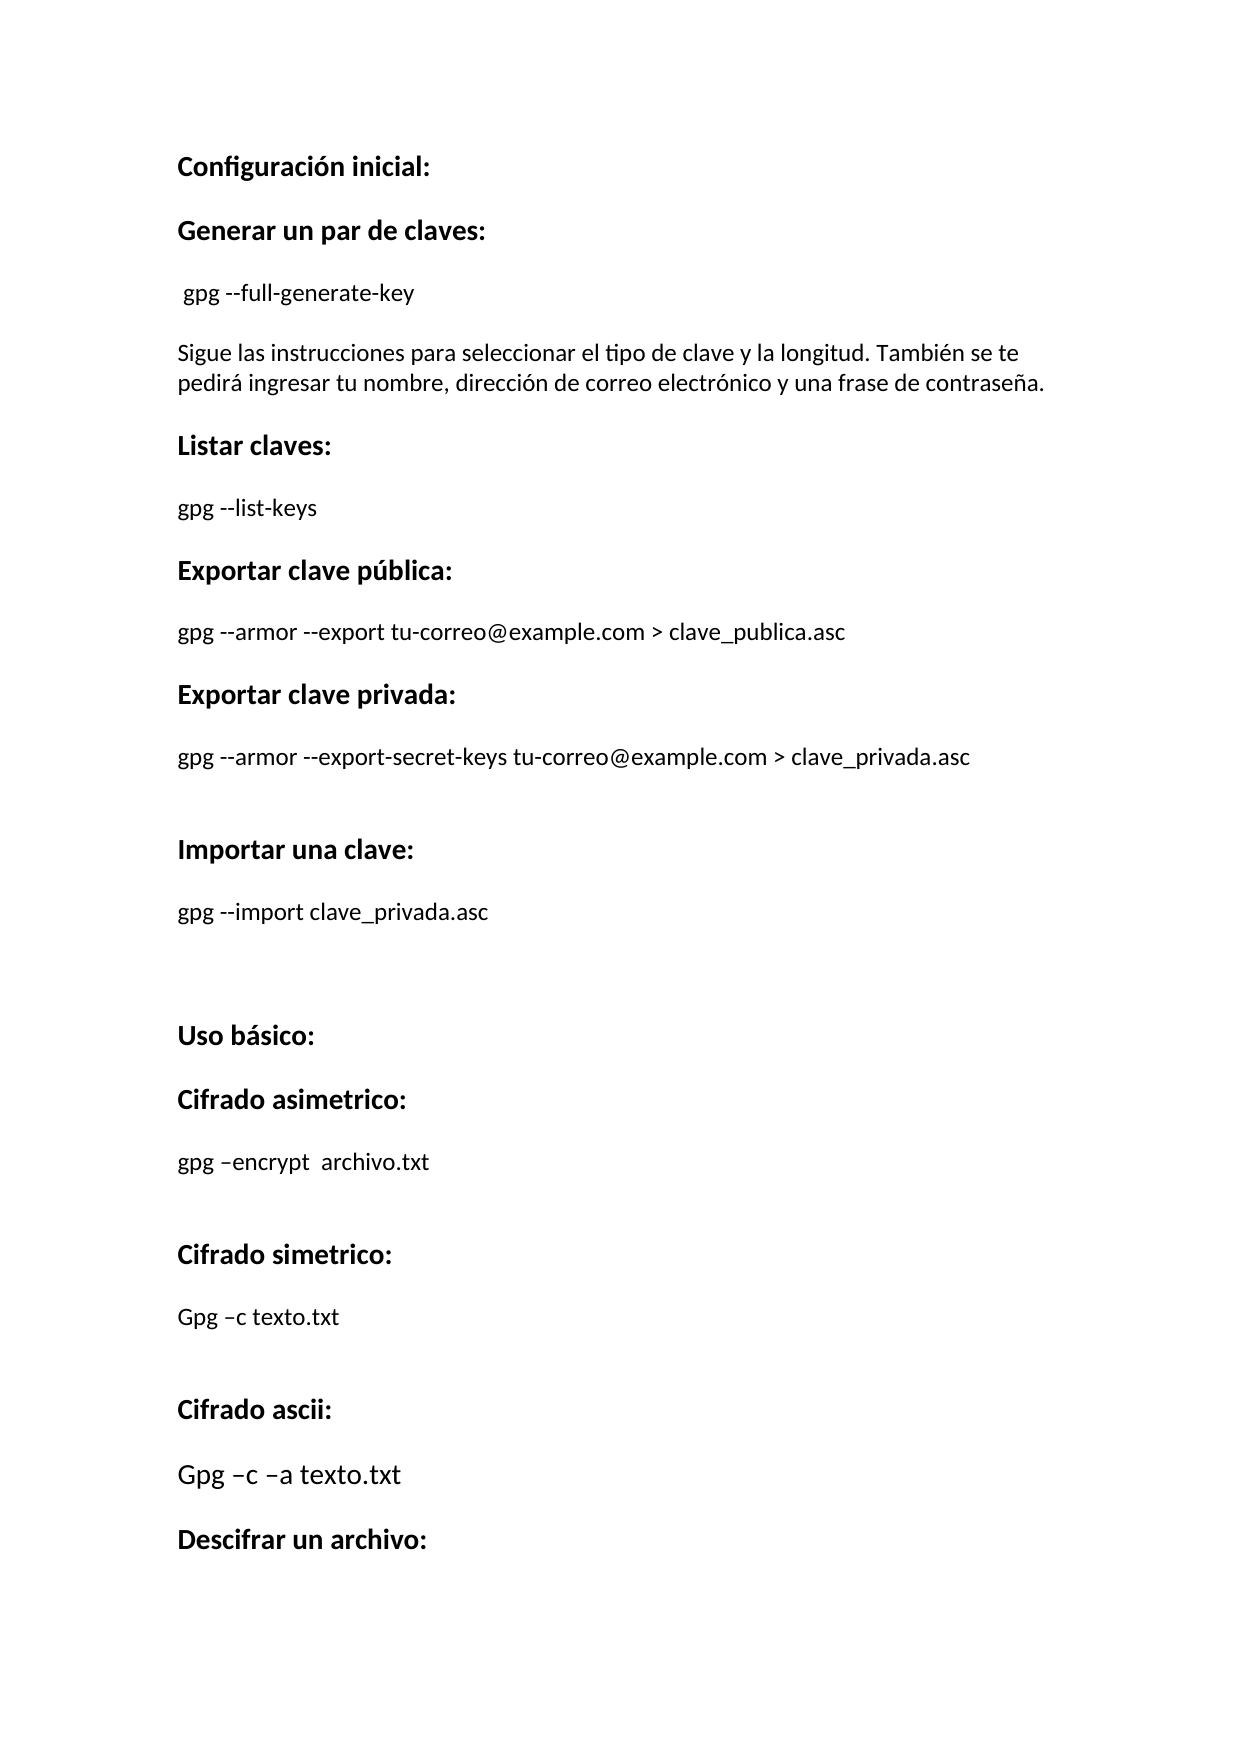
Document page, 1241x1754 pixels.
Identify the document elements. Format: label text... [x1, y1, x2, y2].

text Exportar clave pública: [177, 552, 1063, 587]
text Sigue las instrucciones para seleccionar el tipo de clave y la longitud. También se te pedirá ingresar tu nombre, dirección de correo electrónico y una frase de contraseña. [177, 337, 1063, 398]
text Gpg –c texto.txt [177, 1301, 1063, 1332]
text Descifrar un archivo: [177, 1521, 1063, 1557]
text Cifrado simetrico: [177, 1236, 1063, 1272]
text gpg –encrypt archivo.txt [177, 1146, 1063, 1177]
text Configuración inicial: [177, 148, 1063, 183]
text Generar un par de claves: [177, 212, 1063, 248]
text gpg --armor --export tu-correo@example.com > clave_publica.asc [177, 616, 1063, 647]
text Listar claves: [177, 427, 1063, 463]
text Cifrado ascii: [177, 1391, 1063, 1427]
text gpg --list-keys [177, 492, 1063, 522]
text Gpg –c –a texto.txt [177, 1456, 1063, 1492]
text Exportar clave privada: [177, 676, 1063, 712]
text gpg --armor --export-secret-keys tu-correo@example.com > clave_privada.asc [177, 741, 1063, 771]
text Importar una clave: [177, 831, 1063, 867]
text gpg --full-generate-key [177, 277, 1063, 308]
text gpg --import clave_privada.asc [177, 896, 1063, 926]
text Cifrado asimetrico: [177, 1081, 1063, 1117]
text Uso básico: [177, 1017, 1063, 1052]
